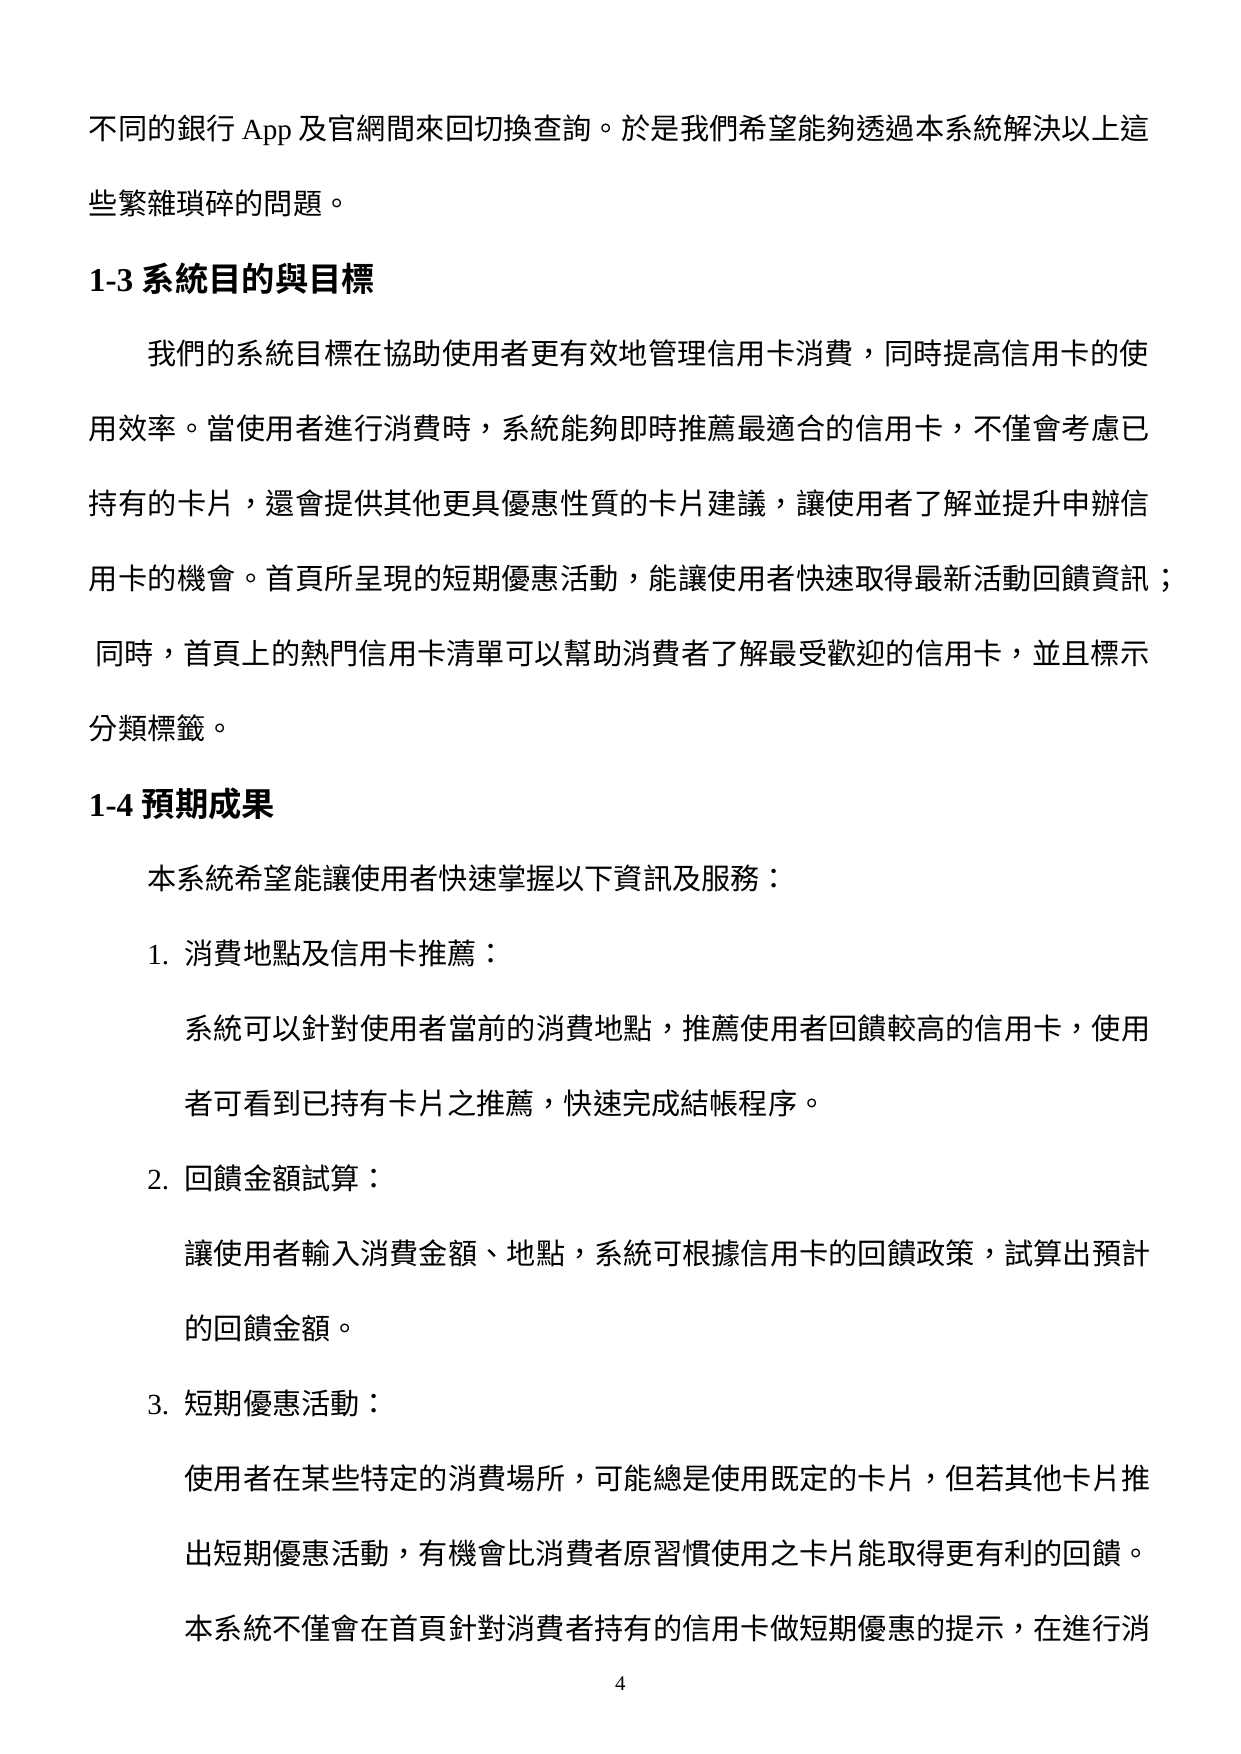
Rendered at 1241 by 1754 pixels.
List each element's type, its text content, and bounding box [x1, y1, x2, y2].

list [184, 1439, 1152, 1664]
text 1-4 預期成果 [89, 764, 1152, 839]
text 本系統希望能讓使用者快速掌握以下資訊及服務： [89, 839, 1152, 914]
text 1-3 系統目的與目標 [89, 239, 1152, 314]
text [89, 89, 1152, 239]
list 回饋金額試算： 讓使用者輸入消費金額、地點，系統可根據信用卡的回饋政策，試算出預計的回饋金額。 [147, 1139, 1152, 1364]
list 消費地點及信用卡推薦： 系統可以針對使用者當前的消費地點，推薦使用者回饋較高的信用卡，使用者可看到已持有卡片之推薦，快速完成結帳程序。 [147, 914, 1152, 1139]
text 我們的系統目標在協助使用者更有效地管理信用卡消費，同時提高信用卡的使用效率。當使用者進行消費時，系統能夠即時推薦最適合的信用卡，不僅會考慮已持有的卡片，還會提供其他更具優惠性質的卡片建議，讓使用者了解並提升申辦信用卡的機會。首頁所呈現的短期優惠活動，能讓使用者快速取得最新活動回饋資訊； 同時，首頁上的熱門信用卡清單可以幫助消費者了解最受歡迎的信用卡，並且標示分類標籤。 [89, 314, 1152, 764]
list 短期優惠活動： [147, 1364, 1152, 1439]
